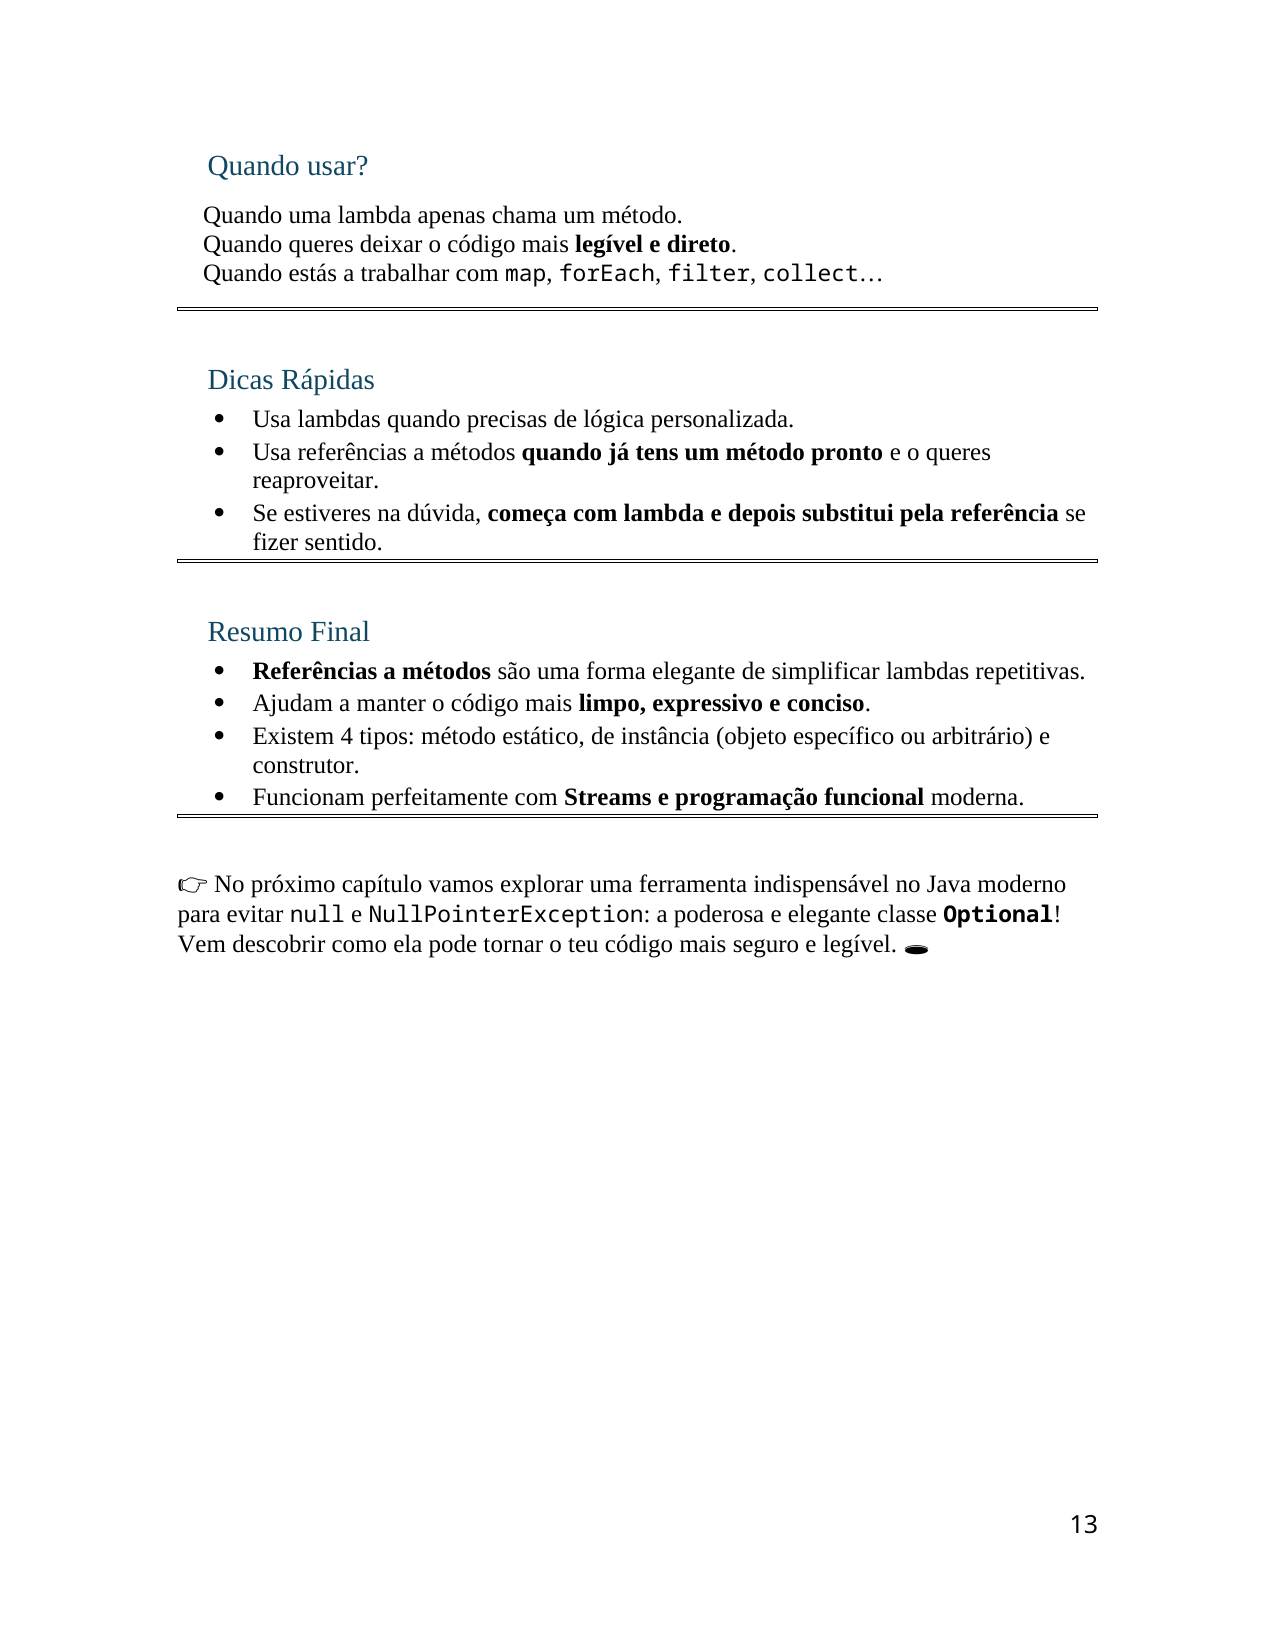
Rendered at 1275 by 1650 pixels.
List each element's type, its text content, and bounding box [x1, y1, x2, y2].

text ✅ Quando uma lambda apenas chama um método. ✅ Quando queres deixar o código mais legível e direto. ✅ Quando estás a trabalhar com map, forEach, filter, collect… [177, 200, 1098, 289]
subtitle 📌 Resumo Final [177, 614, 1098, 648]
list Referências a métodos são uma forma elegante de simplificar lambdas repetitivas. [215, 656, 1098, 685]
list Usa lambdas quando precisas de lógica personalizada. [215, 404, 1098, 433]
subtitle 🧠 Dicas Rápidas [177, 362, 1098, 396]
list Ajudam a manter o código mais limpo, expressivo e conciso. [215, 688, 1098, 717]
text 👉 No próximo capítulo vamos explorar uma ferramenta indispensável no Java moderno para evitar null e NullPointerException: a poderosa e elegante classe Optional! Vem descobrir como ela pode tornar o teu código mais seguro e legível. 🚫🕳️ [177, 869, 1098, 958]
list Existem 4 tipos: método estático, de instância (objeto específico ou arbitrário) e construtor. [215, 721, 1098, 778]
subtitle 🎯 Quando usar? [177, 148, 1098, 181]
list Se estiveres na dúvida, começa com lambda e depois substitui pela referência se fizer sentido. [215, 498, 1098, 555]
list Funcionam perfeitamente com Streams e programação funcional moderna. [215, 782, 1098, 811]
list Usa referências a métodos quando já tens um método pronto e o queres reaproveitar. [215, 437, 1098, 494]
